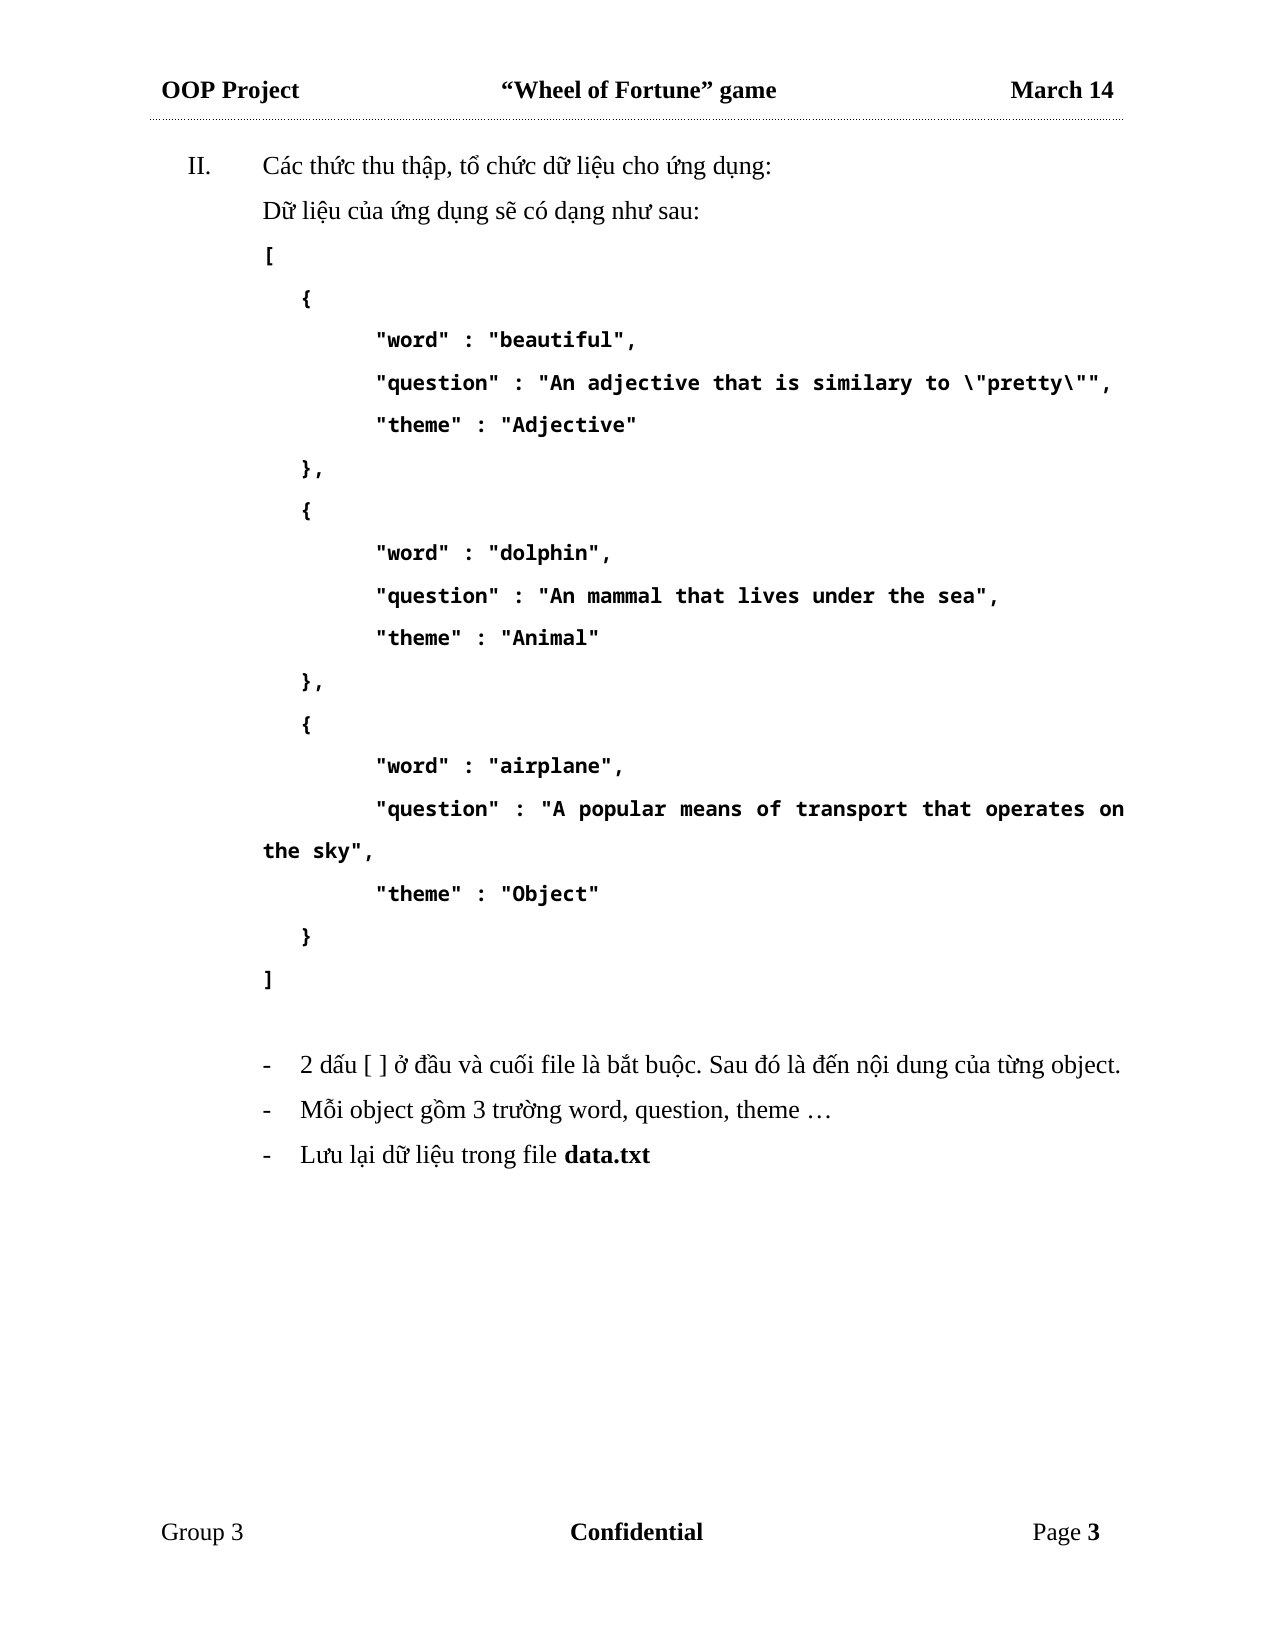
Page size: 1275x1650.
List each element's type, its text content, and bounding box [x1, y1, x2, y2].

list 2 dấu [ ] ở đầu và cuối file là bắt buộc. Sau đó là đến nội dung của từng object. [262, 1049, 1125, 1079]
list } [262, 922, 1125, 950]
list Lưu lại dữ liệu trong file data.txt [262, 1139, 1125, 1169]
list { [262, 283, 1125, 311]
list Dữ liệu của ứng dụng sẽ có dạng như sau: [262, 195, 1125, 225]
list }, [262, 666, 1125, 694]
list [ [262, 240, 1125, 268]
list Các thức thu thập, tổ chức dữ liệu cho ứng dụng: [187, 150, 1125, 180]
list Mỗi object gồm 3 trường word, question, theme … [262, 1094, 1125, 1124]
list { [262, 496, 1125, 524]
list "question" : "An adjective that is similary to \"pretty\"", [262, 368, 1125, 396]
list "theme" : "Animal" [262, 623, 1125, 652]
list { [262, 709, 1125, 737]
list }, [262, 453, 1125, 481]
list "theme" : "Adjective" [262, 410, 1125, 439]
list "question" : "An mammal that lives under the sea", [262, 581, 1125, 609]
list "theme" : "Object" [262, 879, 1125, 907]
list "question" : "A popular means of transport that operates on the sky", [262, 794, 1125, 865]
list "word" : "airplane", [262, 751, 1125, 780]
list ] [262, 964, 1125, 993]
list "word" : "beautiful", [262, 325, 1125, 354]
list "word" : "dolphin", [262, 538, 1125, 567]
